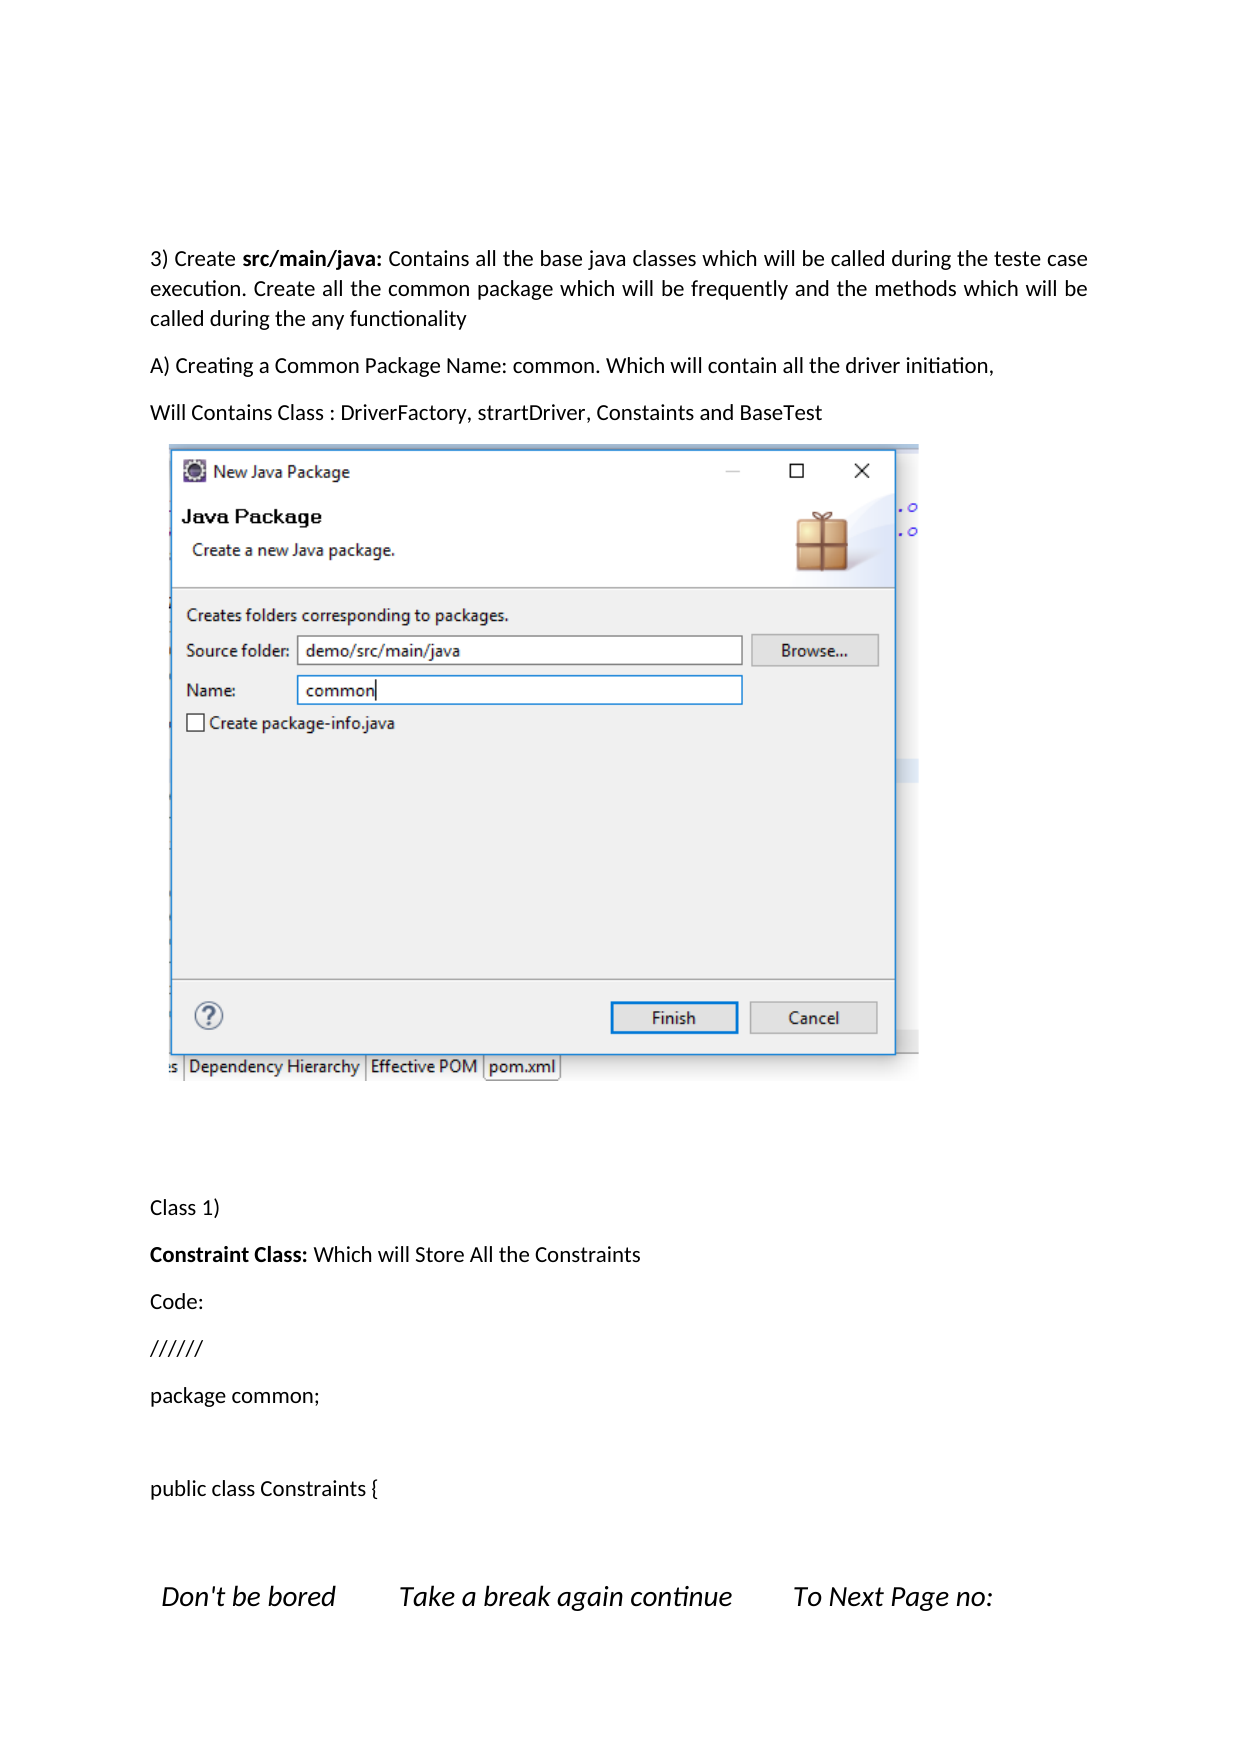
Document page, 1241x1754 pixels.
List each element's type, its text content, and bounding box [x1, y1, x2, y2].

text Code: [150, 1287, 1090, 1315]
text Class 1) [150, 1193, 1090, 1221]
text package common; [150, 1381, 1090, 1409]
text ////// [150, 1334, 1090, 1362]
text 3) Create src/main/java: Contains all the base java classes which will be called during the teste case execution. Create all the common package which will be frequently and the methods which will be called during the any functionality [150, 244, 1090, 332]
text public class Constraints { [150, 1474, 1090, 1503]
text Will Contains Class : DriverFactory, strartDriver, Constaints and BaseTest [150, 398, 1090, 426]
text Constraint Class: Which will Store All the Constraints [150, 1240, 1090, 1268]
text A) Creating a Common Package Name: common. Which will contain all the driver initiation, [150, 351, 1090, 379]
